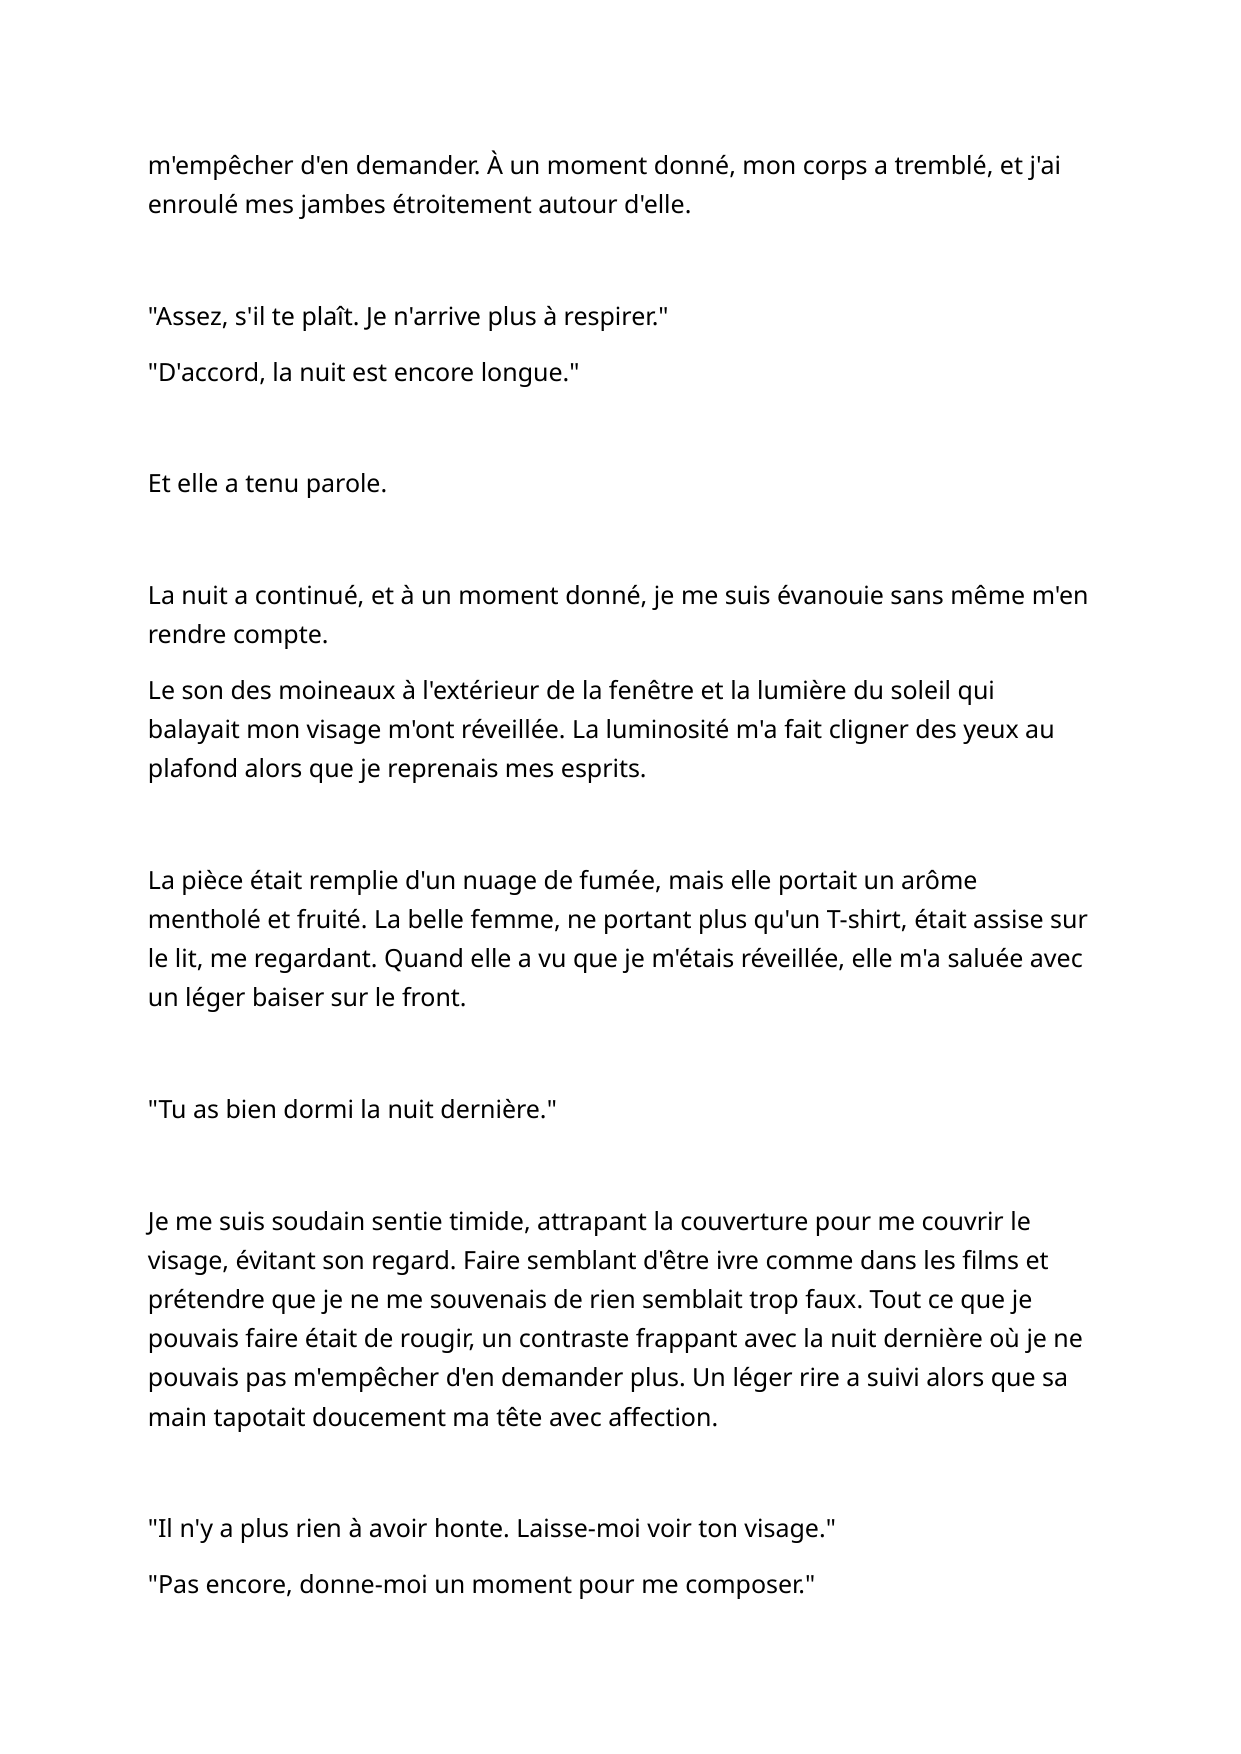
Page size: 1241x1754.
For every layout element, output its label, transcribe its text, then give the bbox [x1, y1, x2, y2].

text "Assez, s'il te plaît. Je n'arrive plus à respirer." [148, 298, 1093, 332]
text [148, 148, 1093, 221]
text "Tu as bien dormi la nuit dernière." [148, 1092, 1093, 1126]
text La pièce était remplie d'un nuage de fumée, mais elle portait un arôme mentholé et fruité. La belle femme, ne portant plus qu'un T-shirt, était assise sur le lit, me regardant. Quand elle a vu que je m'étais réveillée, elle m'a saluée avec un léger baiser sur le front. [148, 863, 1093, 1014]
text "Pas encore, donne-moi un moment pour me composer." [148, 1567, 1093, 1601]
text "D'accord, la nuit est encore longue." [148, 354, 1093, 388]
text La nuit a continué, et à un moment donné, je me suis évanouie sans même m'en rendre compte. [148, 578, 1093, 651]
text "Il n'y a plus rien à avoir honte. Laisse-moi voir ton visage." [148, 1511, 1093, 1545]
text Et elle a tenu parole. [148, 466, 1093, 500]
text Le son des moineaux à l'extérieur de la fenêtre et la lumière du soleil qui balayait mon visage m'ont réveillée. La luminosité m'a fait cligner des yeux au plafond alors que je reprenais mes esprits. [148, 673, 1093, 785]
text Je me suis soudain sentie timide, attrapant la couverture pour me couvrir le visage, évitant son regard. Faire semblant d'être ivre comme dans les films et prétendre que je ne me souvenais de rien semblait trop faux. Tout ce que je pouvais faire était de rougir, un contraste frappant avec la nuit dernière où je ne pouvais pas m'empêcher d'en demander plus. Un léger rire a suivi alors que sa main tapotait doucement ma tête avec affection. [148, 1203, 1093, 1433]
